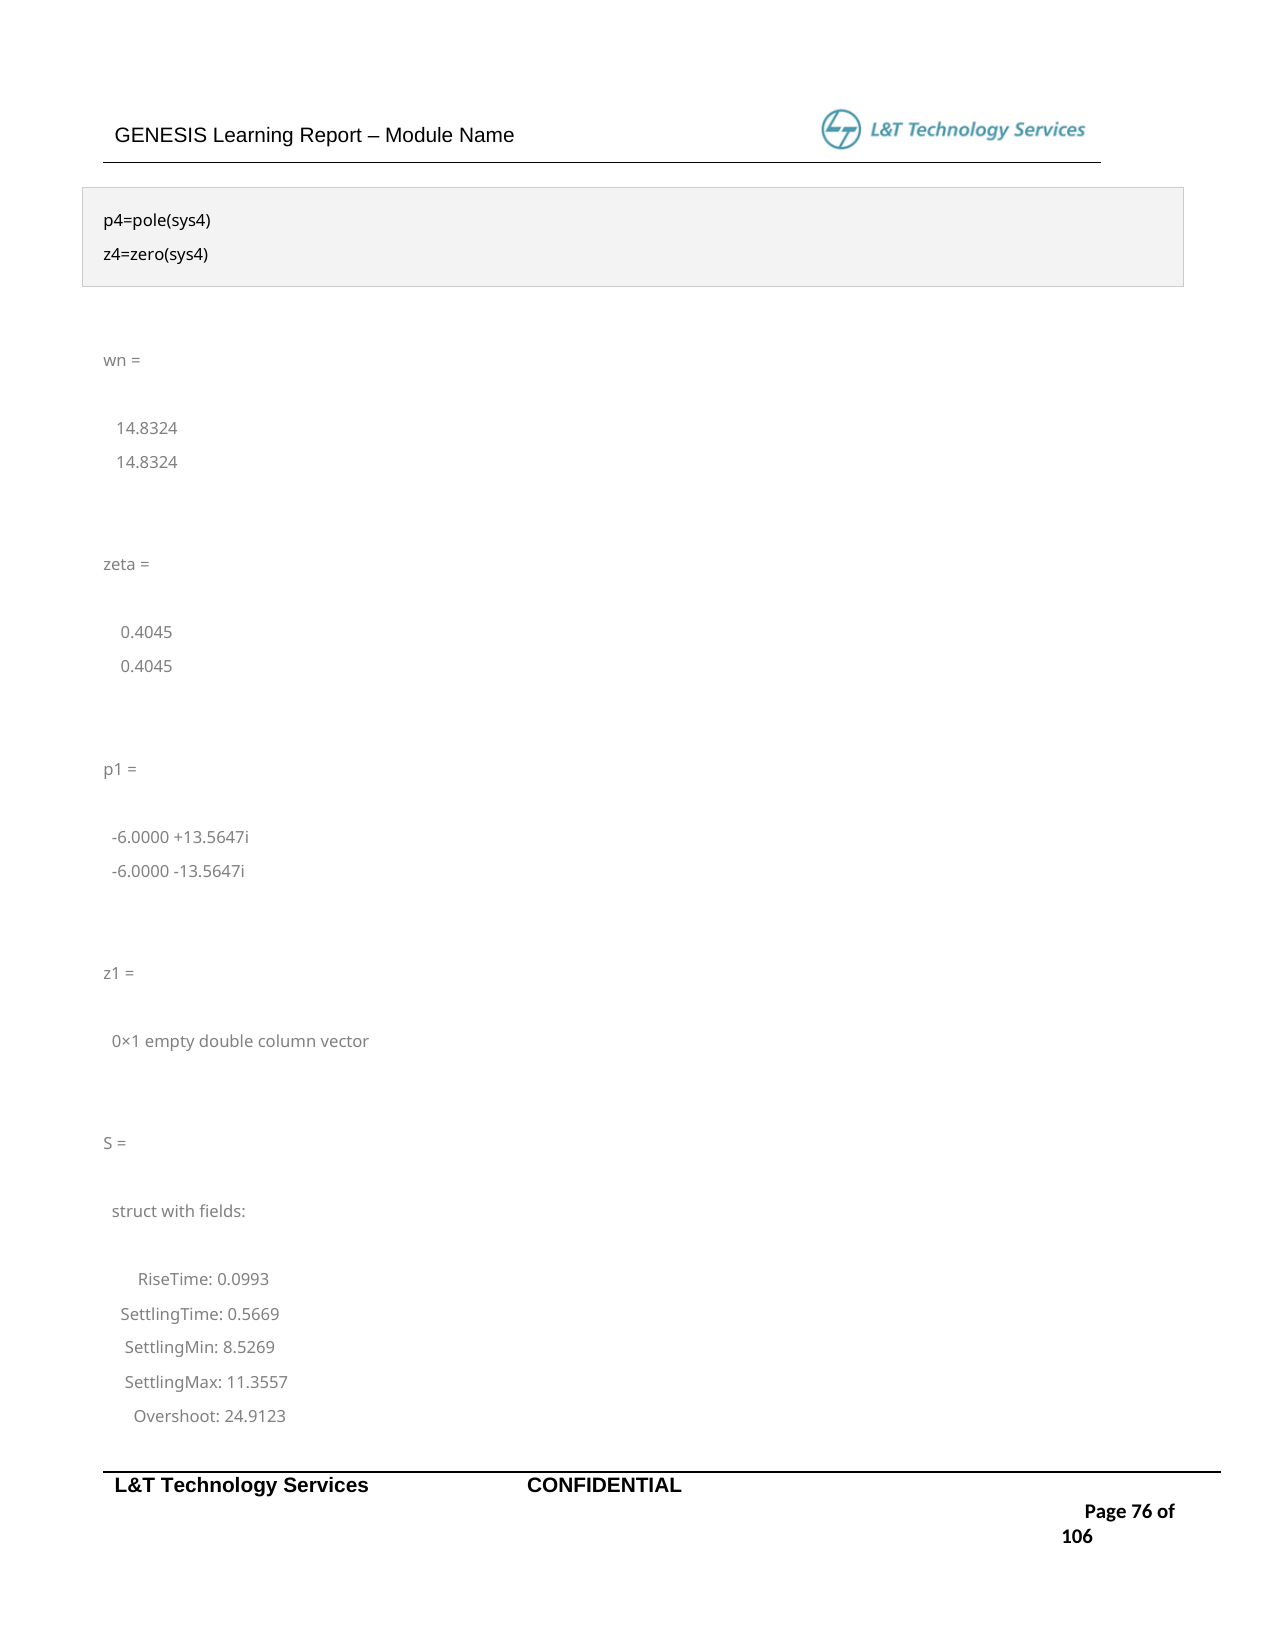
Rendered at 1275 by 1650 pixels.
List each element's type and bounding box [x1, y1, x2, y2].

text [83, 188, 1183, 286]
text [103, 314, 1162, 1427]
